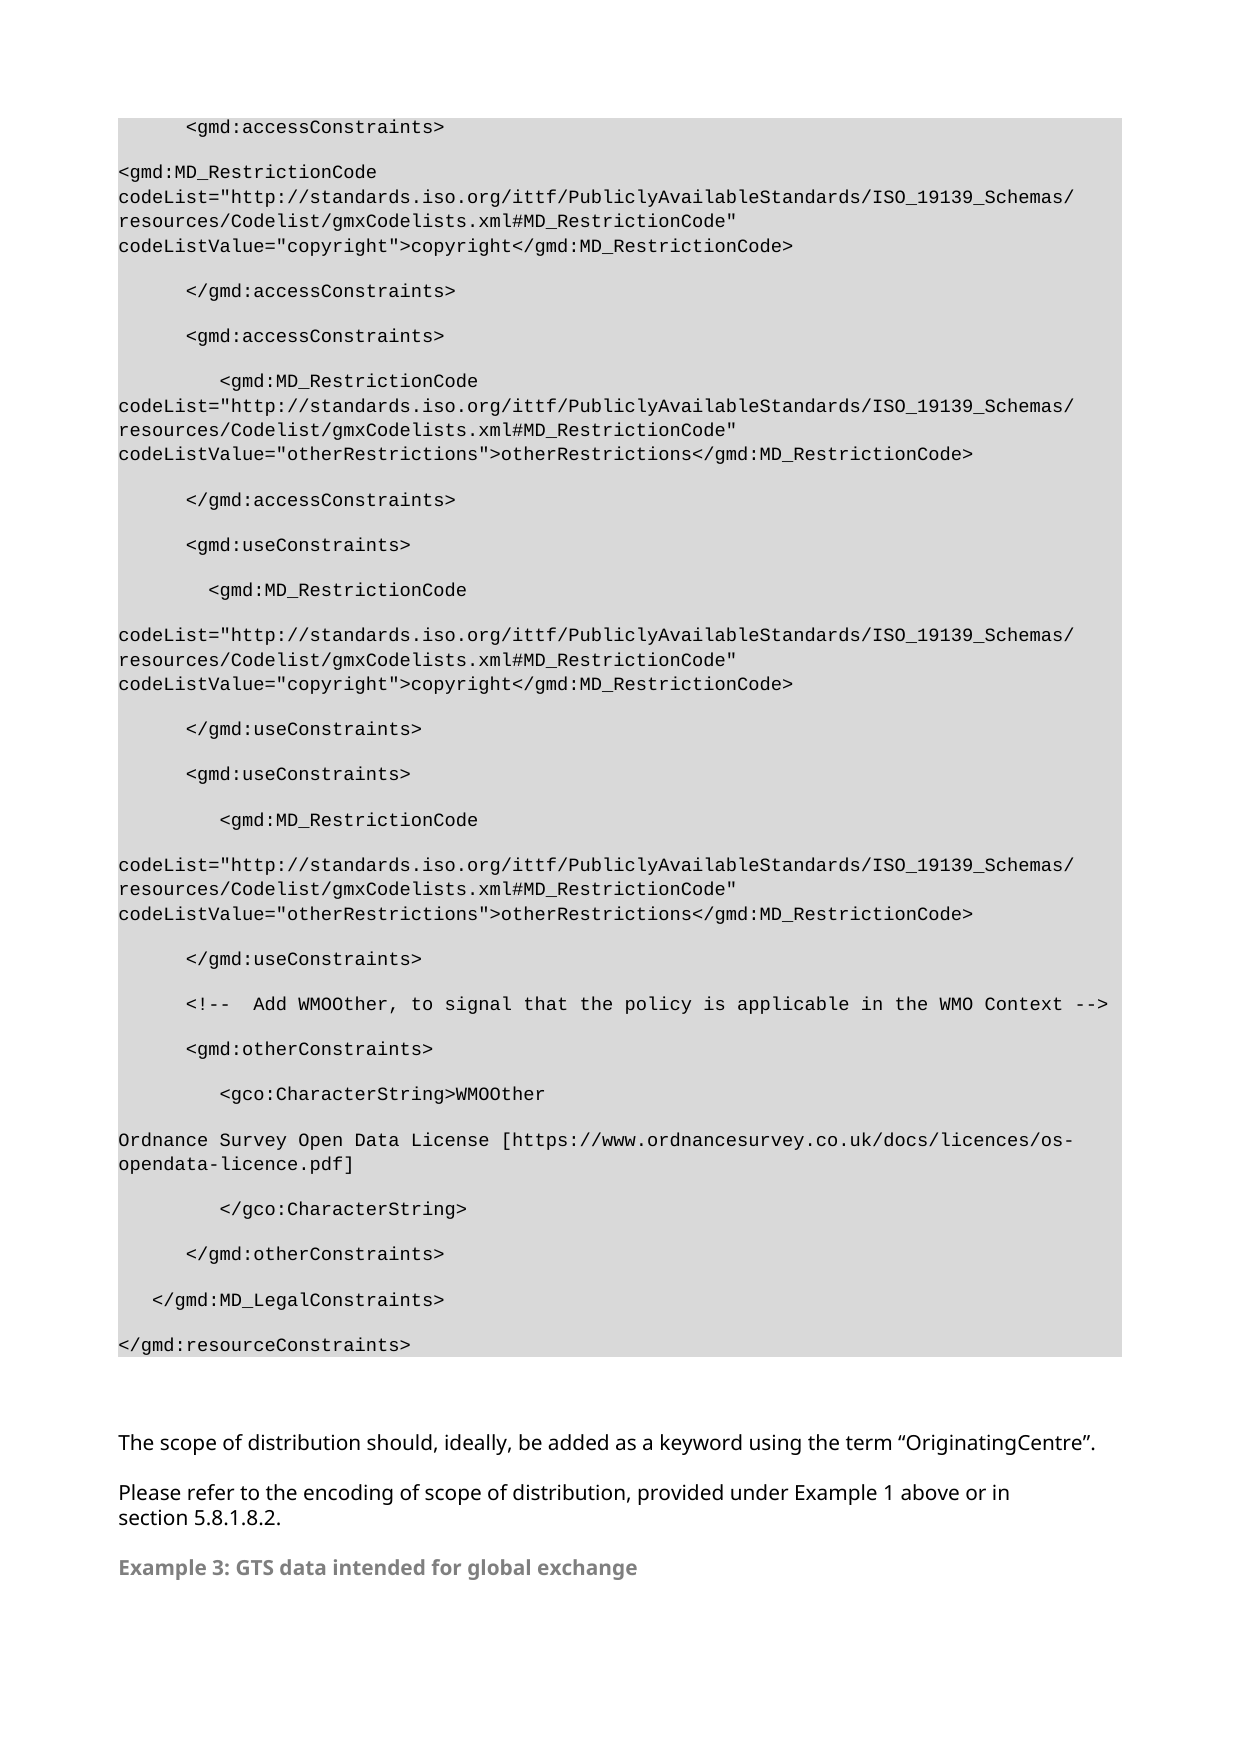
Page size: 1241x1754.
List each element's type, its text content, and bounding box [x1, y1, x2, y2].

text codeList="http://standards.iso.org/ittf/PubliclyAvailableStandards/ISO_19139_Schemas/resources/Codelist/gmxCodelists.xml#MD_RestrictionCode" codeListValue="copyright">copyright</gmd:MD_RestrictionCode> [118, 626, 1122, 696]
text </gco:CharacterString> [118, 1200, 1122, 1221]
text <gmd:MD_RestrictionCode codeList="http://standards.iso.org/ittf/PubliclyAvailableStandards/ISO_19139_Schemas/resources/Codelist/gmxCodelists.xml#MD_RestrictionCode" codeListValue="otherRestrictions">otherRestrictions</gmd:MD_RestrictionCode> [118, 372, 1122, 466]
text <!-- Add WMOOther, to signal that the policy is applicable in the WMO Context --> [118, 995, 1122, 1016]
text Please refer to the encoding of scope of distribution, provided under Example 1 above or in section 5.8.1.8.2. [118, 1481, 1122, 1531]
text </gmd:MD_LegalConstraints> [118, 1290, 1122, 1312]
text </gmd:accessConstraints> [118, 490, 1122, 512]
text <gmd:useConstraints> [118, 536, 1122, 557]
text </gmd:useConstraints> [118, 949, 1122, 971]
text </gmd:otherConstraints> [118, 1245, 1122, 1266]
text <gmd:MD_RestrictionCode [118, 810, 1122, 832]
text </gmd:useConstraints> [118, 720, 1122, 741]
text <gmd:useConstraints> [118, 765, 1122, 786]
text The scope of distribution should, ideally, be added as a keyword using the term “OriginatingCentre”. [118, 1431, 1122, 1456]
text <gco:CharacterString>WMOOther [118, 1085, 1122, 1106]
text Example 3: GTS data intended for global exchange [118, 1556, 1122, 1581]
text <gmd:accessConstraints> [118, 327, 1122, 348]
text </gmd:accessConstraints> [118, 282, 1122, 303]
text codeList="http://standards.iso.org/ittf/PubliclyAvailableStandards/ISO_19139_Schemas/resources/Codelist/gmxCodelists.xml#MD_RestrictionCode" codeListValue="otherRestrictions">otherRestrictions</gmd:MD_RestrictionCode> [118, 856, 1122, 926]
text <gmd:MD_RestrictionCode [118, 581, 1122, 602]
text <gmd:MD_RestrictionCode codeList="http://standards.iso.org/ittf/PubliclyAvailableStandards/ISO_19139_Schemas/resources/Codelist/gmxCodelists.xml#MD_RestrictionCode" codeListValue="copyright">copyright</gmd:MD_RestrictionCode> [118, 163, 1122, 258]
text <gmd:accessConstraints> [118, 118, 1122, 139]
text <gmd:otherConstraints> [118, 1040, 1122, 1061]
text Ordnance Survey Open Data License [https://www.ordnancesurvey.co.uk/docs/licences/os-opendata-licence.pdf] [118, 1130, 1122, 1176]
text </gmd:resourceConstraints> [118, 1336, 1122, 1357]
